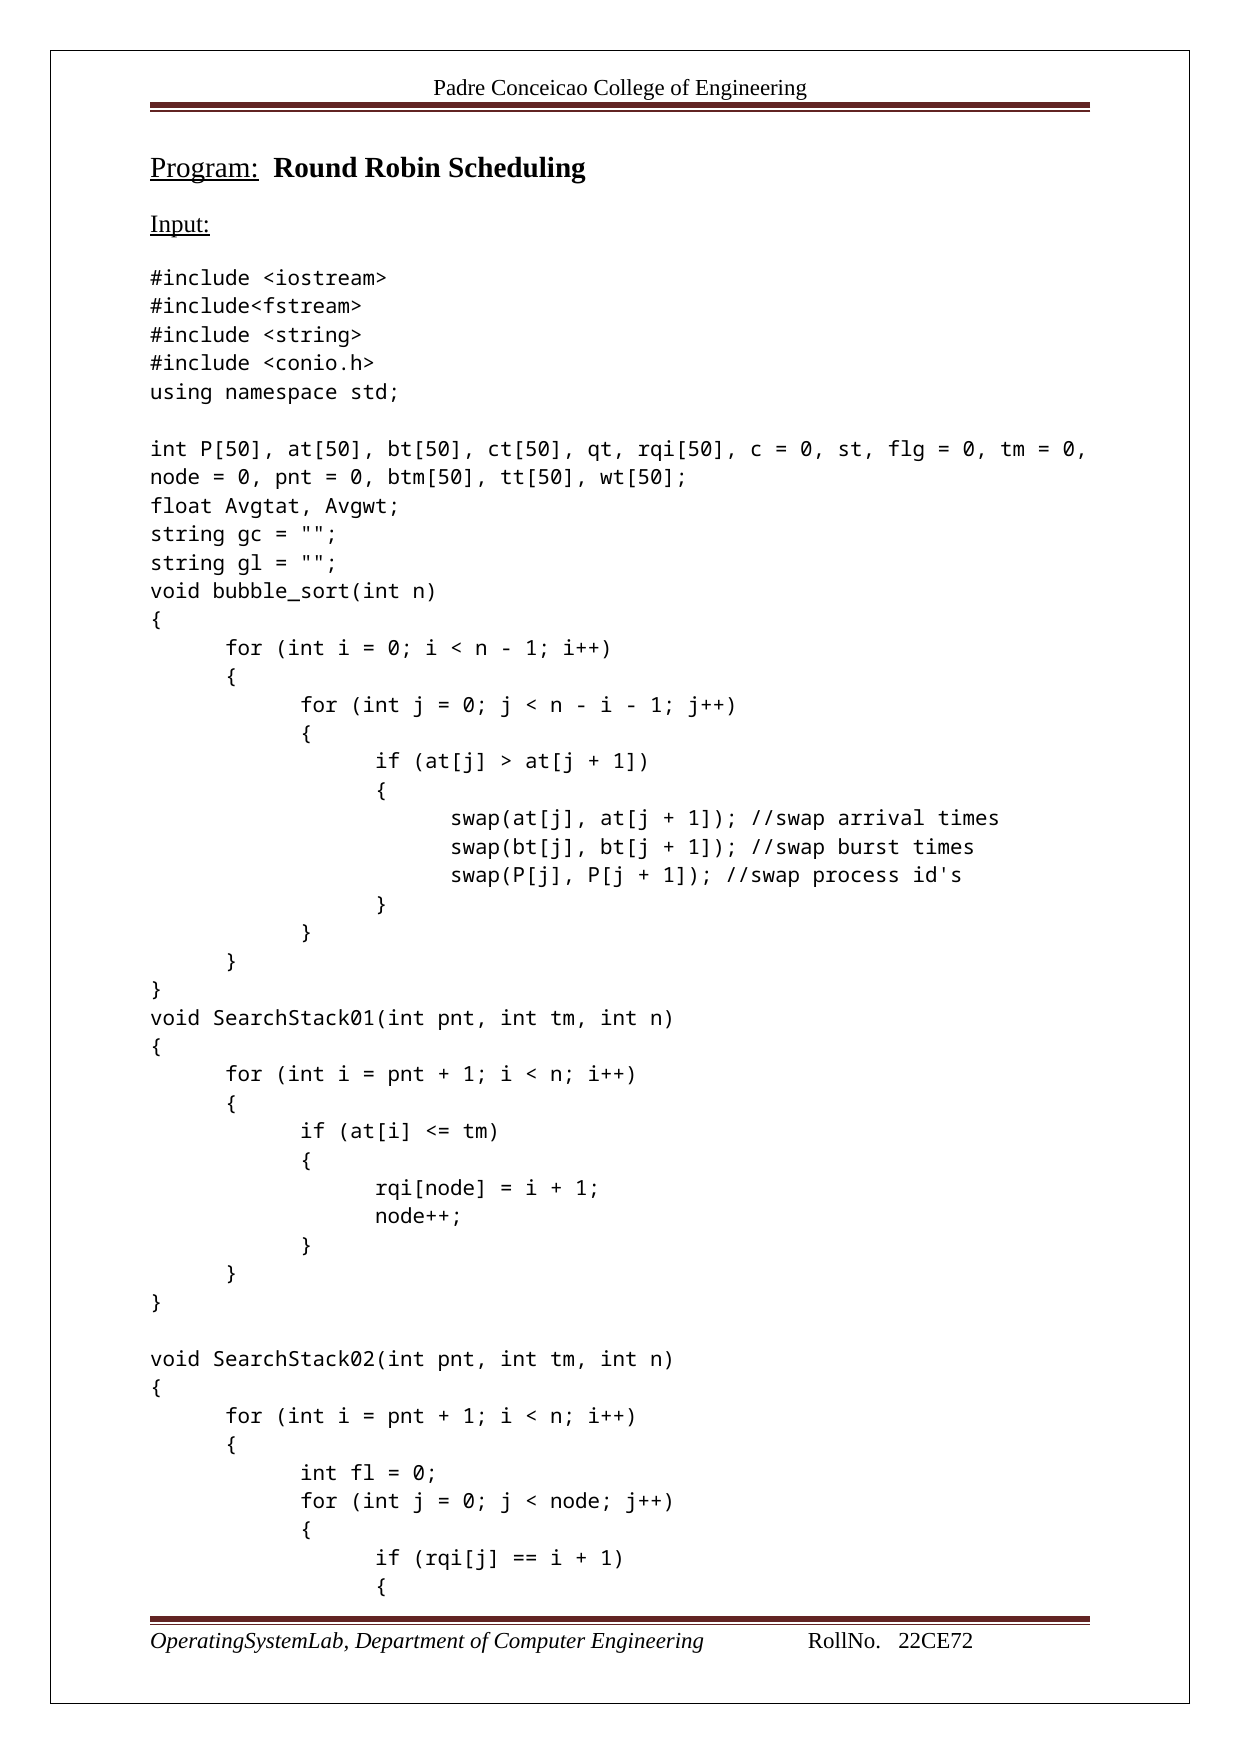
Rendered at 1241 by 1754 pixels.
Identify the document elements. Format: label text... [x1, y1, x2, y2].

text Input: [150, 209, 1090, 238]
text { [150, 1145, 1090, 1173]
text { [150, 1088, 1090, 1116]
text { [150, 604, 1090, 633]
text } [150, 1258, 1090, 1287]
text } [150, 1287, 1090, 1315]
text #include <iostream> [150, 263, 1090, 292]
text float Avgtat, Avgwt; [150, 491, 1090, 519]
text } [150, 889, 1090, 917]
text string gl = ""; [150, 548, 1090, 576]
text { [150, 1514, 1090, 1543]
text node++; [150, 1202, 1090, 1230]
text #include <string> [150, 320, 1090, 348]
text string gc = ""; [150, 519, 1090, 548]
text #include <conio.h> [150, 348, 1090, 377]
text rqi[node] = i + 1; [150, 1173, 1090, 1202]
text for (int j = 0; j < node; j++) [150, 1486, 1090, 1514]
text void bubble_sort(int n) [150, 576, 1090, 604]
text int P[50], at[50], bt[50], ct[50], qt, rqi[50], c = 0, st, flg = 0, tm = 0, node = 0, pnt = 0, btm[50], tt[50], wt[50]; [150, 434, 1090, 491]
text { [150, 1571, 1090, 1600]
text void SearchStack02(int pnt, int tm, int n) [150, 1344, 1090, 1372]
text } [150, 1230, 1090, 1258]
text int fl = 0; [150, 1458, 1090, 1486]
text #include<fstream> [150, 292, 1090, 320]
text for (int i = pnt + 1; i < n; i++) [150, 1059, 1090, 1088]
text swap(P[j], P[j + 1]); //swap process id's [150, 860, 1090, 889]
text } [150, 917, 1090, 946]
text { [150, 1429, 1090, 1458]
text { [150, 1031, 1090, 1059]
text for (int j = 0; j < n - i - 1; j++) [150, 690, 1090, 718]
text swap(bt[j], bt[j + 1]); //swap burst times [150, 832, 1090, 860]
text if (at[i] <= tm) [150, 1116, 1090, 1145]
text for (int i = 0; i < n - 1; i++) [150, 633, 1090, 661]
text } [150, 946, 1090, 974]
text { [150, 718, 1090, 747]
text { [150, 1372, 1090, 1401]
text } [150, 974, 1090, 1003]
text { [150, 775, 1090, 803]
text for (int i = pnt + 1; i < n; i++) [150, 1401, 1090, 1429]
text if (rqi[j] == i + 1) [150, 1543, 1090, 1571]
text using namespace std; [150, 377, 1090, 405]
text void SearchStack01(int pnt, int tm, int n) [150, 1003, 1090, 1031]
text swap(at[j], at[j + 1]); //swap arrival times [150, 803, 1090, 832]
text Program: Round Robin Scheduling [150, 150, 1090, 183]
text { [150, 661, 1090, 690]
text if (at[j] > at[j + 1]) [150, 747, 1090, 775]
